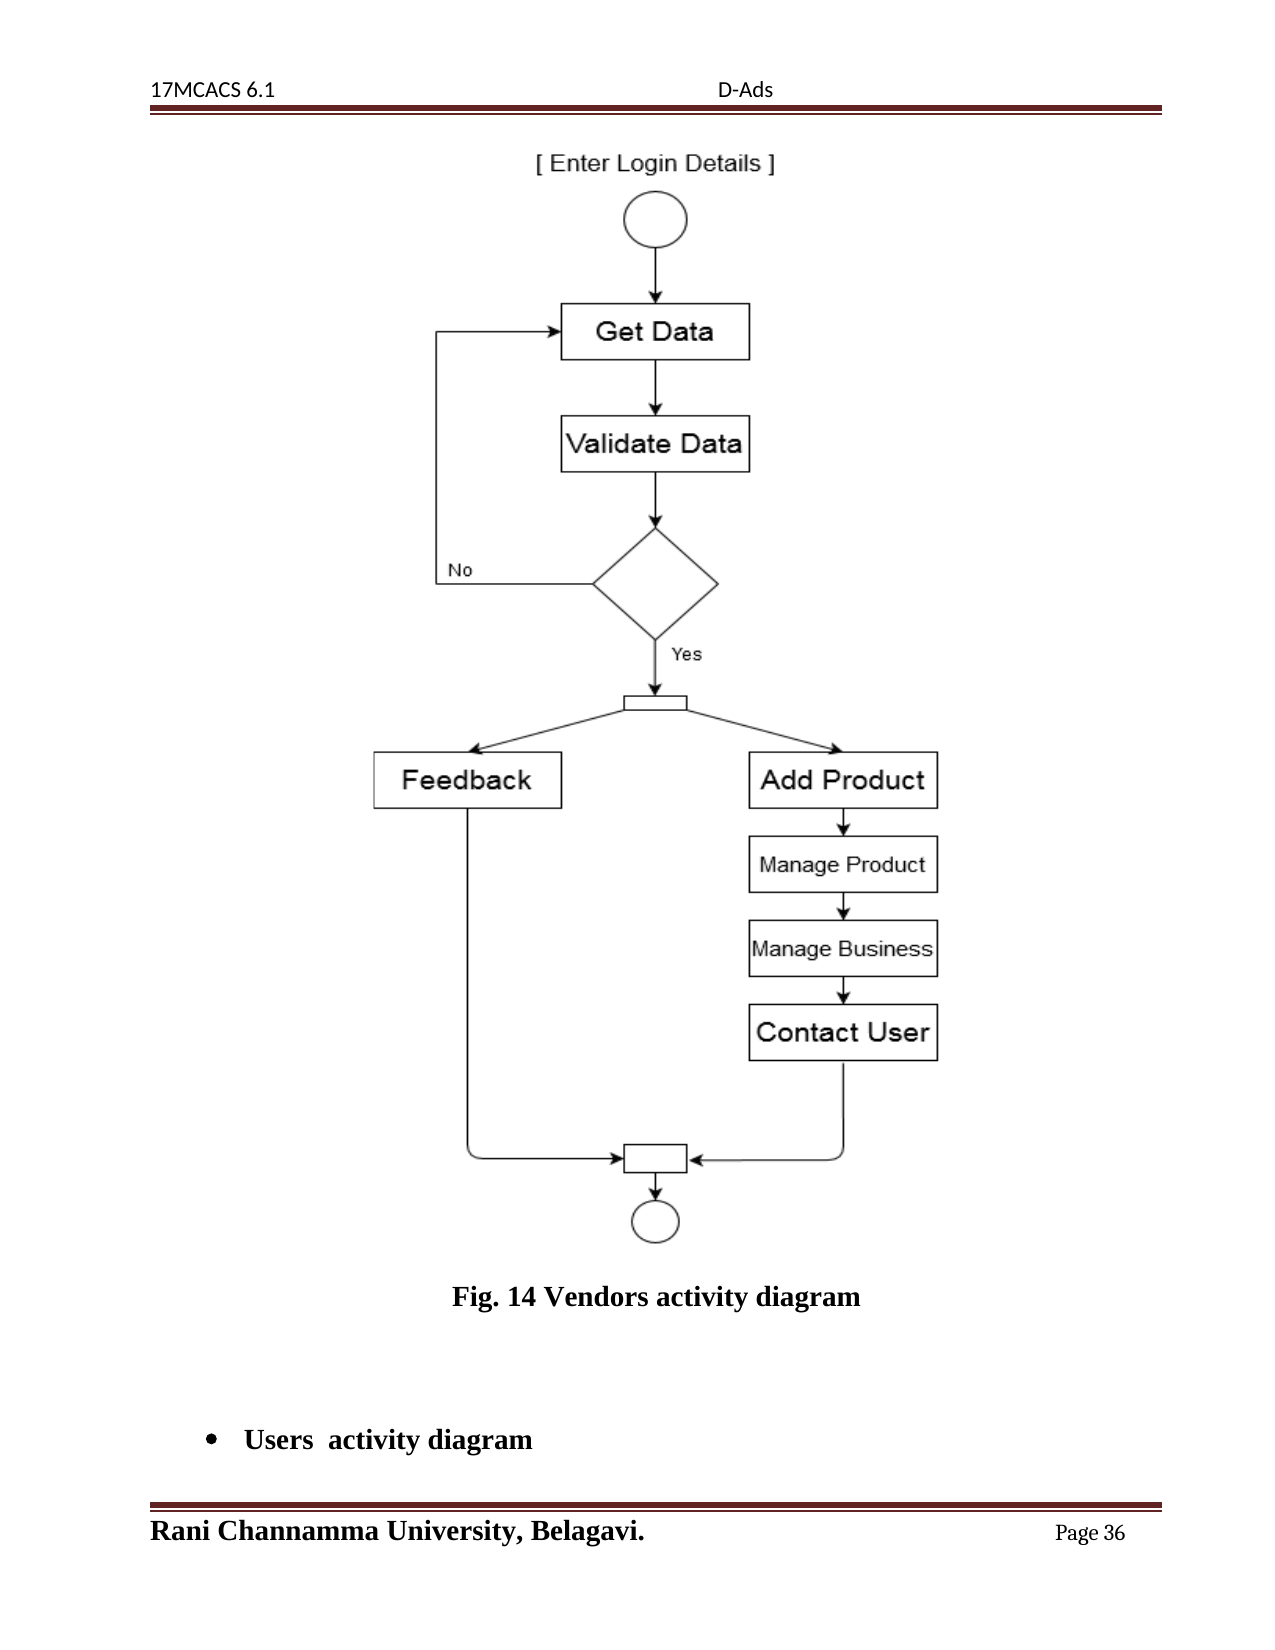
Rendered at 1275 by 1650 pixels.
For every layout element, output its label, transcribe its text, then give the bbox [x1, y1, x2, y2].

list Users activity diagram [206, 1422, 1162, 1456]
picture [373, 150, 939, 1245]
text Fig. 14 Vendors activity diagram [150, 1279, 1162, 1313]
